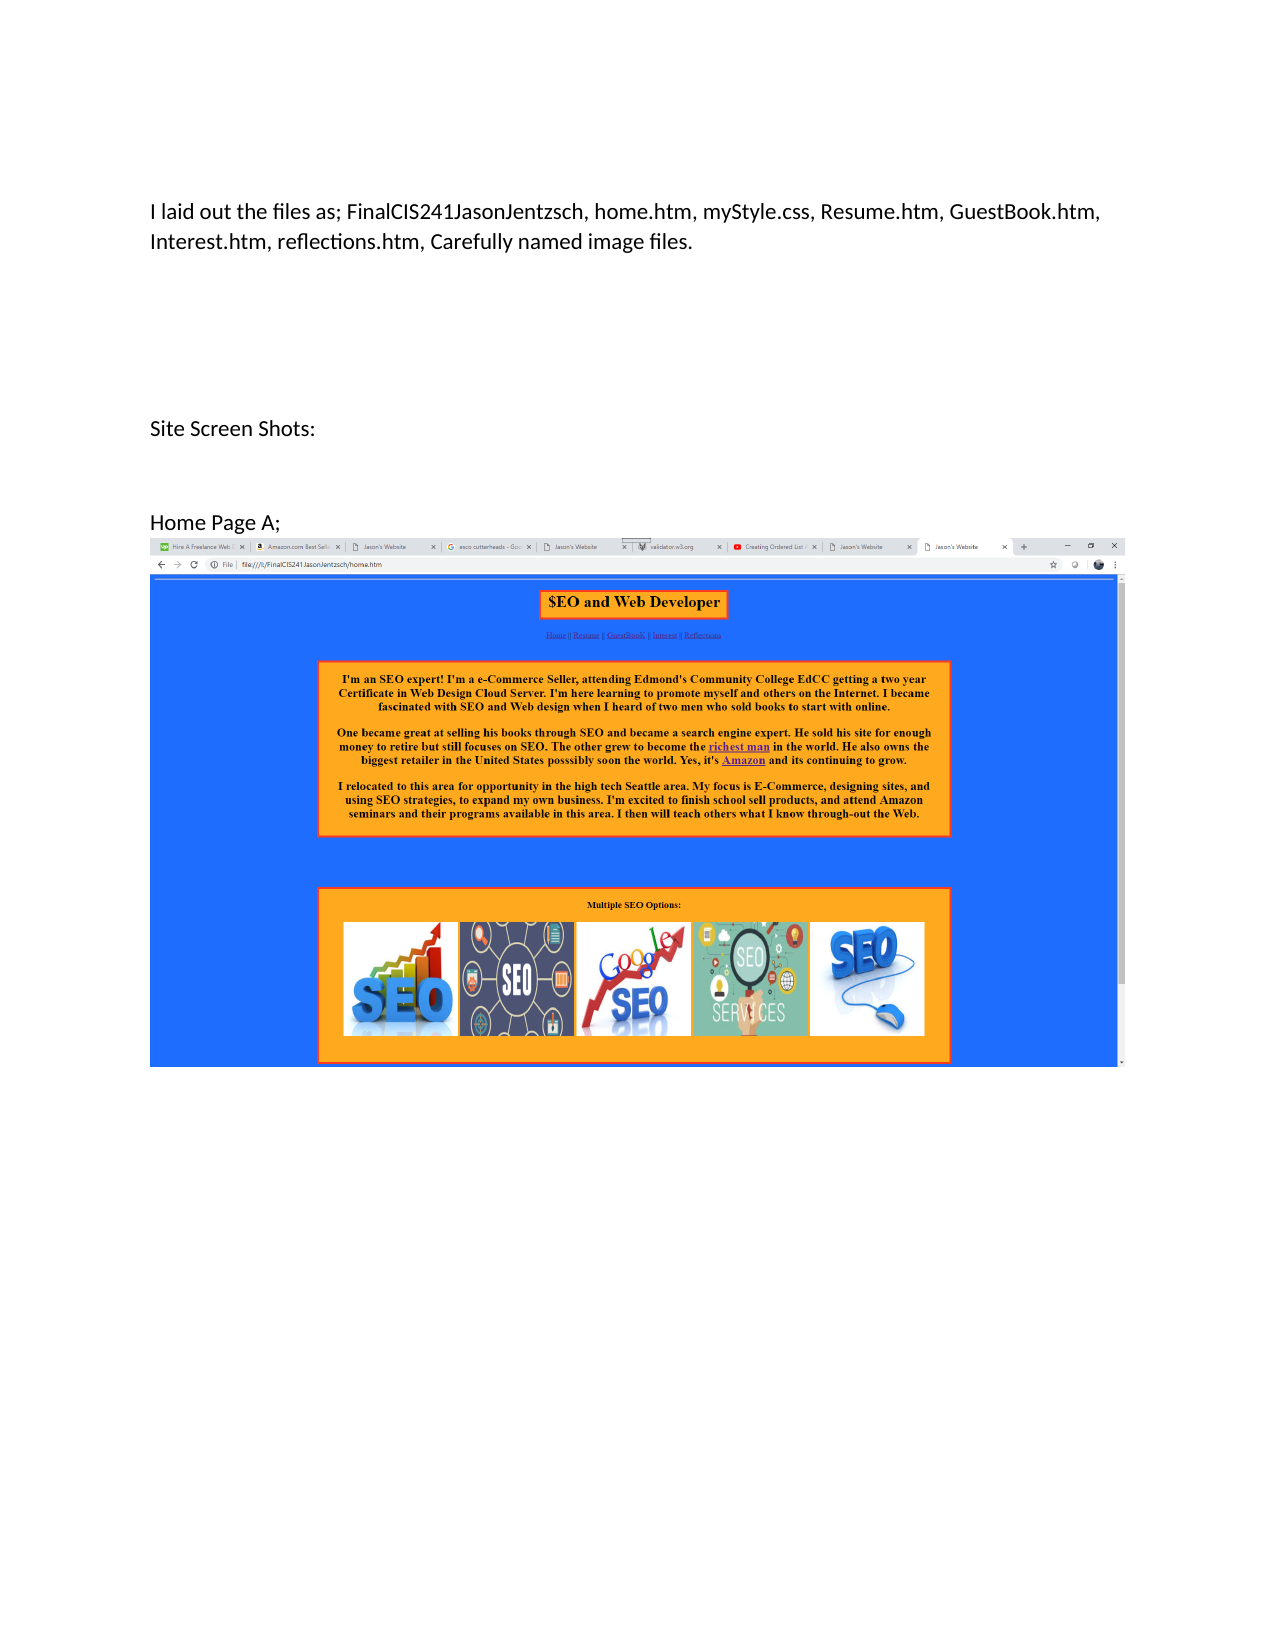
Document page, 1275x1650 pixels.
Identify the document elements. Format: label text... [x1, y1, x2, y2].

text I laid out the files as; FinalCIS241JasonJentzsch, home.htm, myStyle.css, Resume.htm, GuestBook.htm, Interest.htm, reflections.htm, Carefully named image files. [150, 197, 1125, 255]
text Home Page A; [150, 508, 1125, 538]
text Site Screen Shots: [150, 414, 1125, 443]
picture [150, 538, 1125, 1067]
